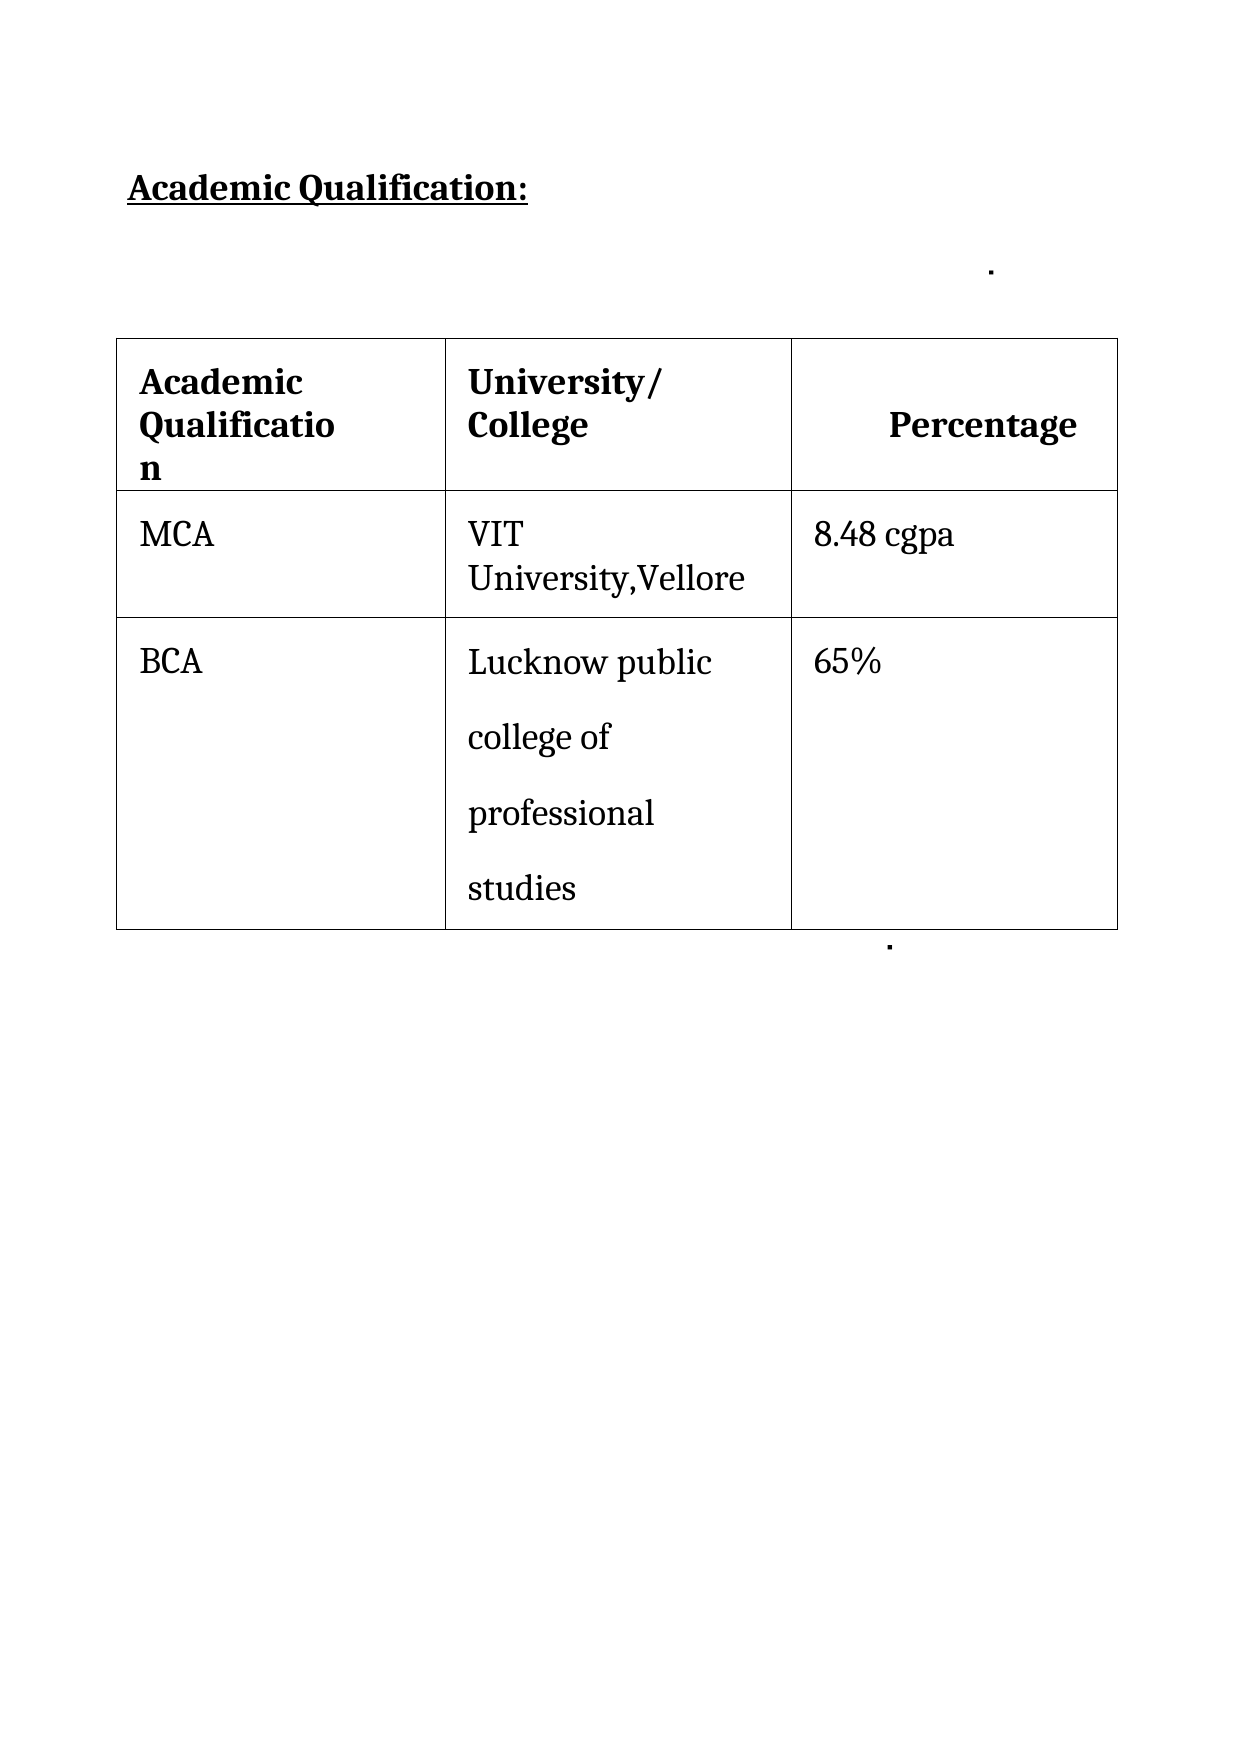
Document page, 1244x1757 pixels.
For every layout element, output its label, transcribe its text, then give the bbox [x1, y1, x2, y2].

table_cell BCA [117, 618, 445, 929]
table_cell 65% [792, 618, 1117, 929]
table_cell MCA [117, 491, 445, 617]
table_cell Lucknow public college of professional studies [446, 618, 791, 929]
picture [978, 260, 1029, 285]
table_header Academic Qualification [117, 339, 445, 490]
table_cell VIT University,Vellore [446, 491, 791, 617]
table_header University/College [446, 339, 791, 490]
table_header Percentage [792, 339, 1117, 490]
table_cell 8.48 cgpa [792, 491, 1117, 617]
text Academic Qualification: [127, 167, 1129, 210]
